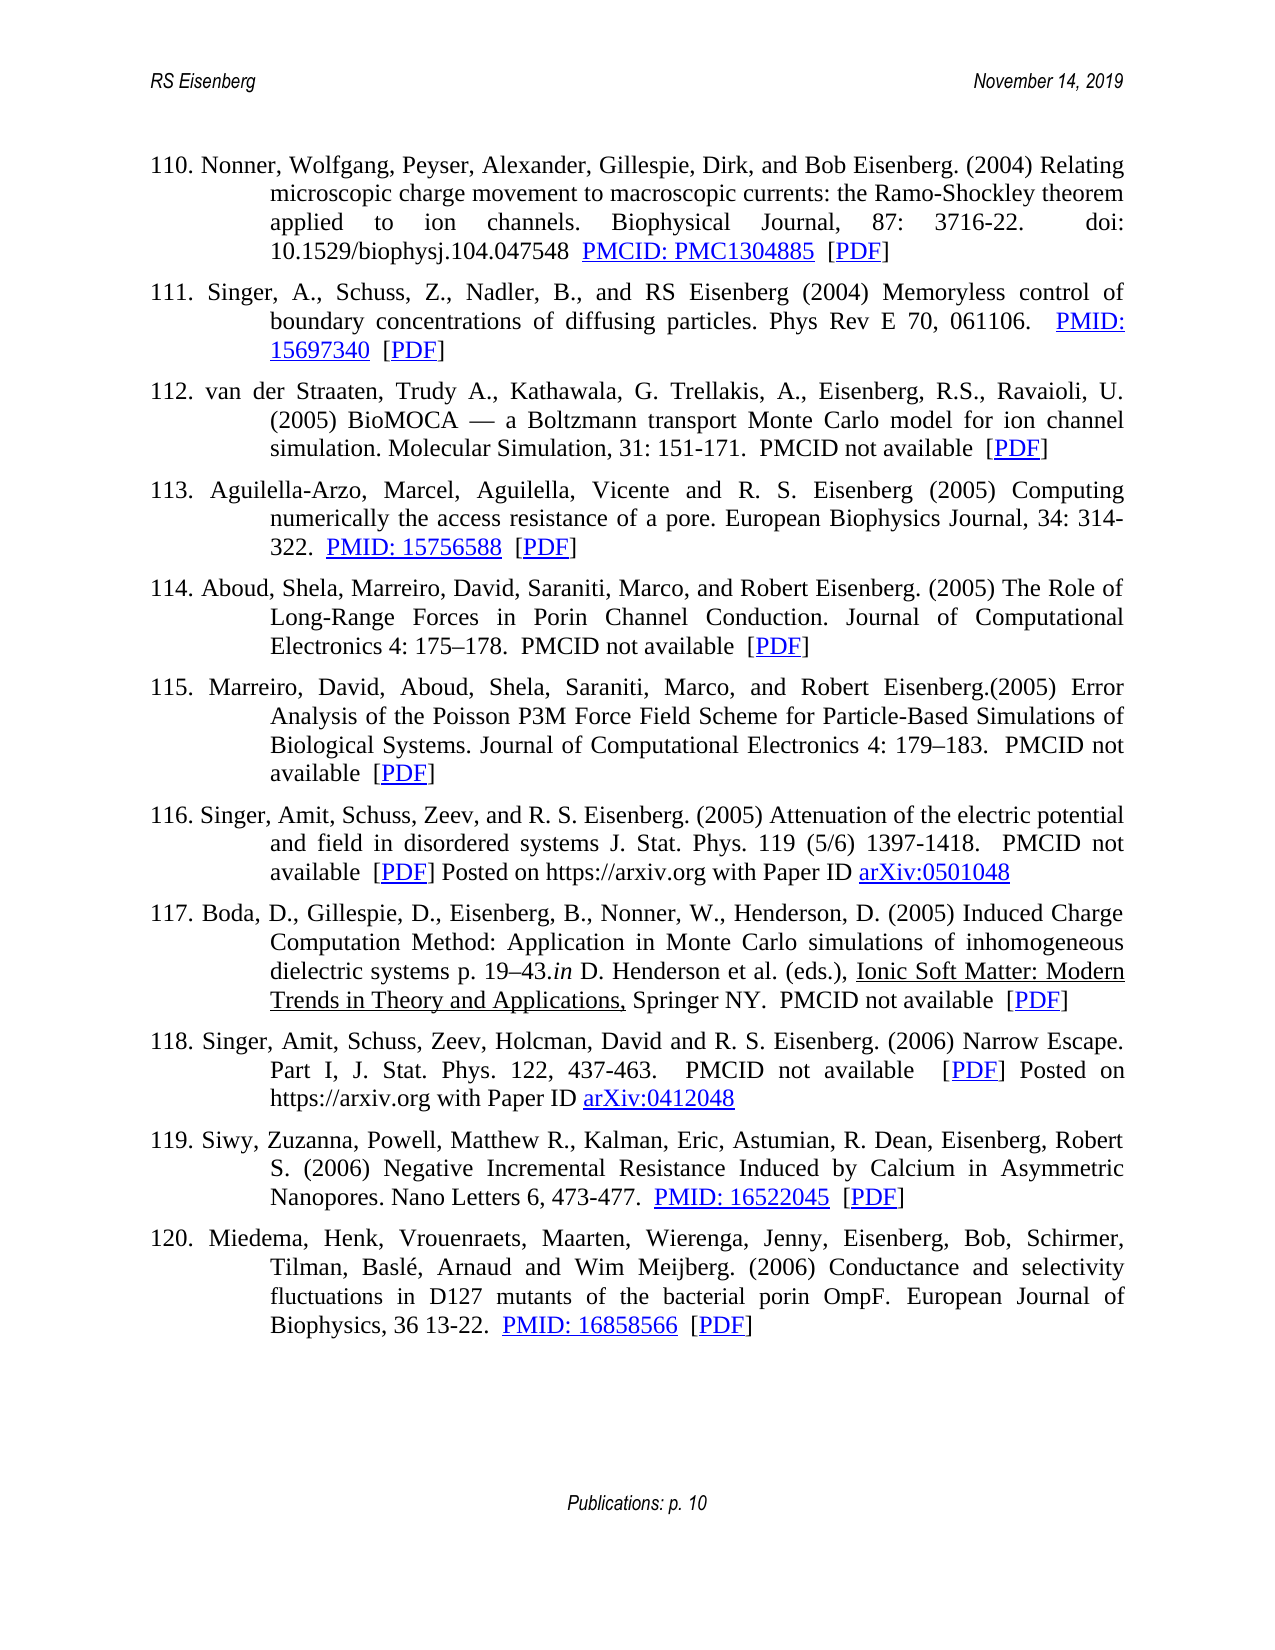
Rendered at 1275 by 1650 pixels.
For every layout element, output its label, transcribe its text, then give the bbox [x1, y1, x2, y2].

text 111. Singer, A., Schuss, Z., Nadler, B., and RS Eisenberg (2004) Memoryless control of boundary concentrations of diffusing particles. Phys Rev E 70, 061106. PMID: 15697340 [PDF] [150, 277, 1125, 363]
text 119. Siwy, Zuzanna, Powell, Matthew R., Kalman, Eric, Astumian, R. Dean, Eisenberg, Robert S. (2006) Negative Incremental Resistance Induced by Calcium in Asymmetric Nanopores. Nano Letters 6, 473-477. PMID: 16522045 [PDF] [150, 1125, 1125, 1211]
text 120. Miedema, Henk, Vrouenraets, Maarten, Wierenga, Jenny, Eisenberg, Bob, Schirmer, Tilman, Baslé, Arnaud and Wim Meijberg. (2006) Conductance and selectivity fluctuations in D127 mutants of the bacterial porin OmpF. European Journal of Biophysics, 36 13-22. PMID: 16858566 [PDF] [150, 1223, 1125, 1338]
text 117. Boda, D., Gillespie, D., Eisenberg, B., Nonner, W., Henderson, D. (2005) Induced Charge Computation Method: Application in Monte Carlo simulations of inhomogeneous dielectric systems p. 19–43.in D. Henderson et al. (eds.), Ionic Soft Matter: Modern Trends in Theory and Applications, Springer NY. PMCID not available [PDF] [150, 898, 1125, 1013]
text 115. Marreiro, David, Aboud, Shela, Saraniti, Marco, and Robert Eisenberg.(2005) Error Analysis of the Poisson P3M Force Field Scheme for Particle-Based Simulations of Biological Systems. Journal of Computational Electronics 4: 179–183. PMCID not available [PDF] [150, 672, 1125, 787]
text 116. Singer, Amit, Schuss, Zeev, and R. S. Eisenberg. (2005) Attenuation of the electric potential and field in disordered systems J. Stat. Phys. 119 (5/6) 1397-1418. PMCID not available [PDF] Posted on https://arxiv.org with Paper ID arXiv:0501048 [150, 800, 1125, 886]
text 110. Nonner, Wolfgang, Peyser, Alexander, Gillespie, Dirk, and Bob Eisenberg. (2004) Relating microscopic charge movement to macroscopic currents: the Ramo-Shockley theorem applied to ion channels. Biophysical Journal, 87: 3716-22. doi: 10.1529/biophysj.104.047548 PMCID: PMC1304885 [PDF] [150, 150, 1125, 265]
text 112. van der Straaten, Trudy A., Kathawala, G. Trellakis, A., Eisenberg, R.S., Ravaioli, U. (2005) BioMOCA — a Boltzmann transport Monte Carlo model for ion channel simulation. Molecular Simulation, 31: 151-171. PMCID not available [PDF] [150, 376, 1125, 462]
text 114. Aboud, Shela, Marreiro, David, Saraniti, Marco, and Robert Eisenberg. (2005) The Role of Long-Range Forces in Porin Channel Conduction. Journal of Computational Electronics 4: 175–178. PMCID not available [PDF] [150, 573, 1125, 660]
text 118. Singer, Amit, Schuss, Zeev, Holcman, David and R. S. Eisenberg. (2006) Narrow Escape. Part I, J. Stat. Phys. 122, 437-463. PMCID not available [PDF] Posted on https://arxiv.org with Paper ID arXiv:0412048 [150, 1026, 1125, 1112]
text 113. Aguilella-Arzo, Marcel, Aguilella, Vicente and R. S. Eisenberg (2005) Computing numerically the access resistance of a pore. European Biophysics Journal, 34: 314-322. PMID: 15756588 [PDF] [150, 475, 1125, 561]
